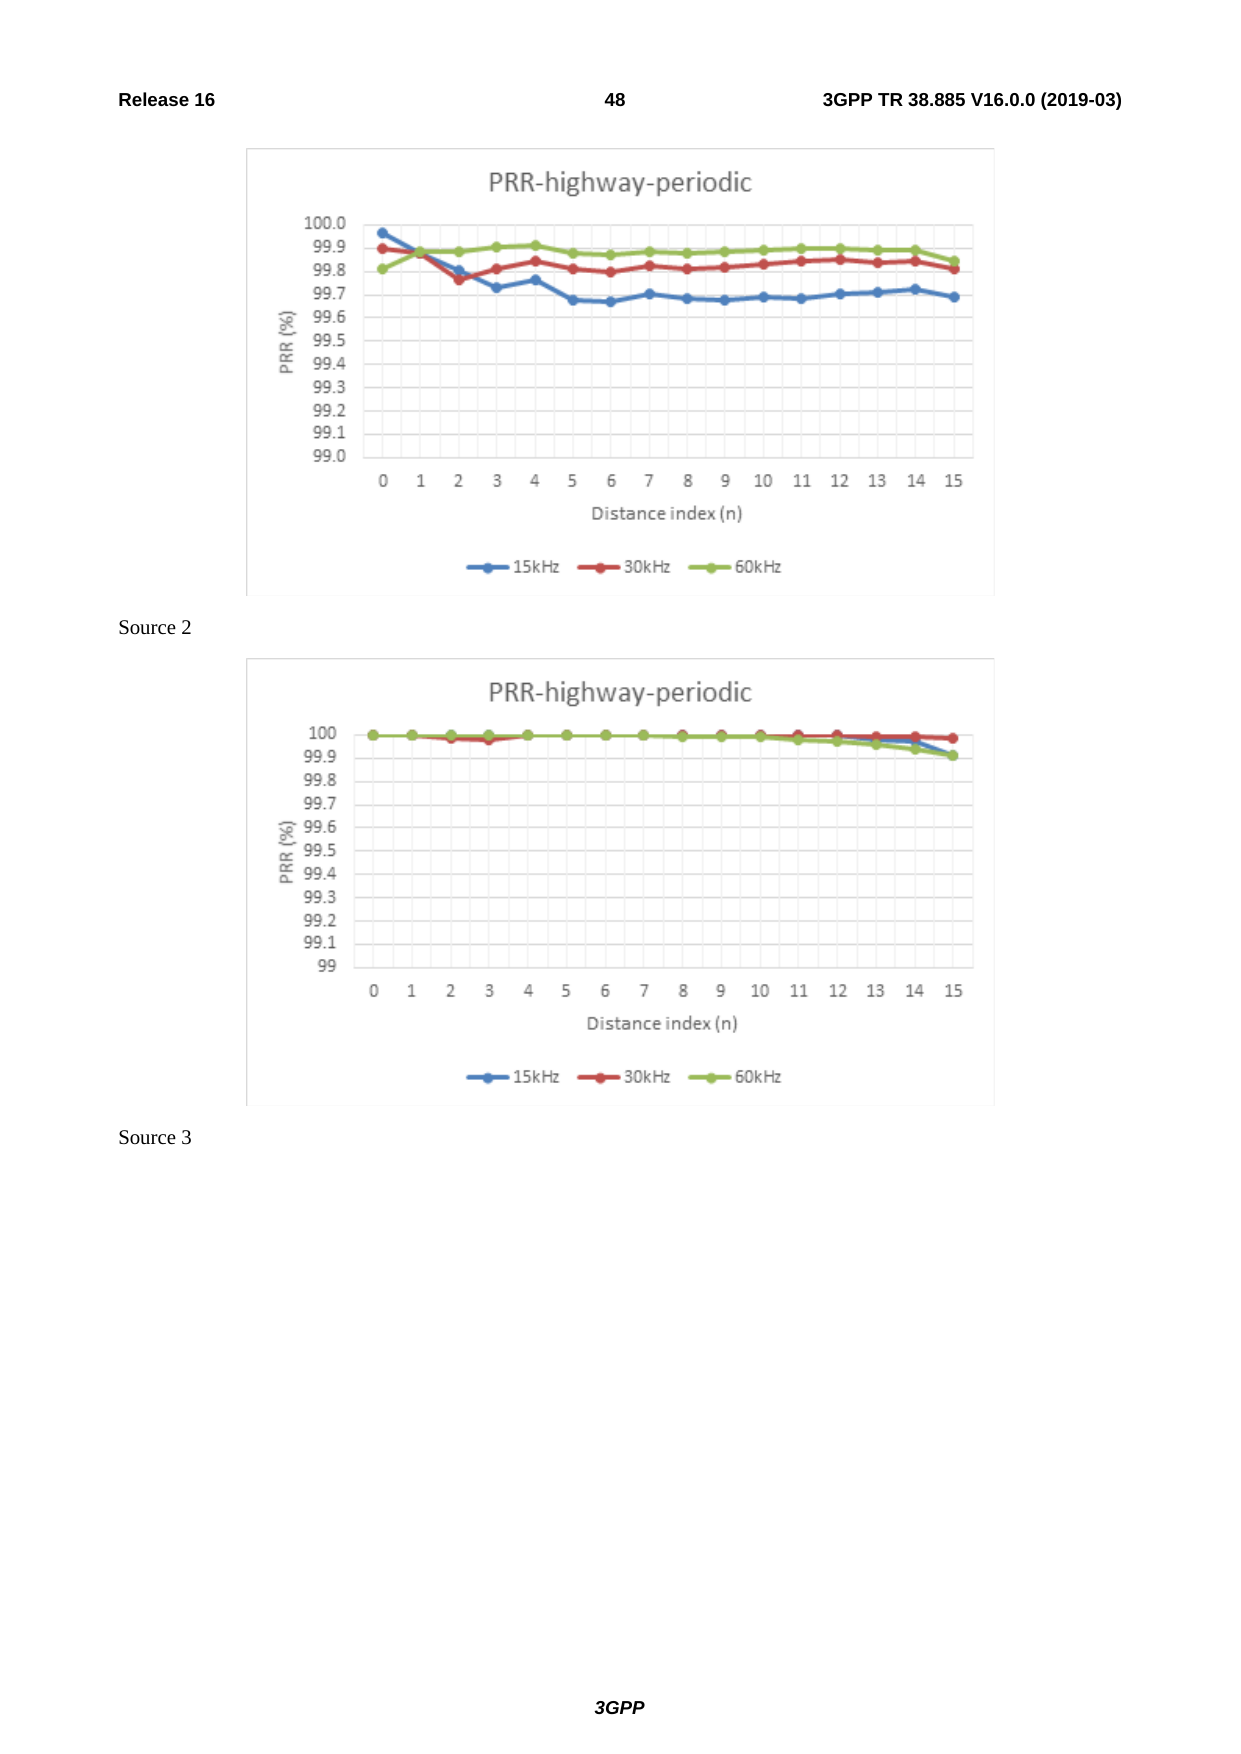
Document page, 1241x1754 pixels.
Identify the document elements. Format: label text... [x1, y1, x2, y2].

text Source 2 [118, 615, 1122, 639]
text Source 3 [118, 1125, 1122, 1149]
